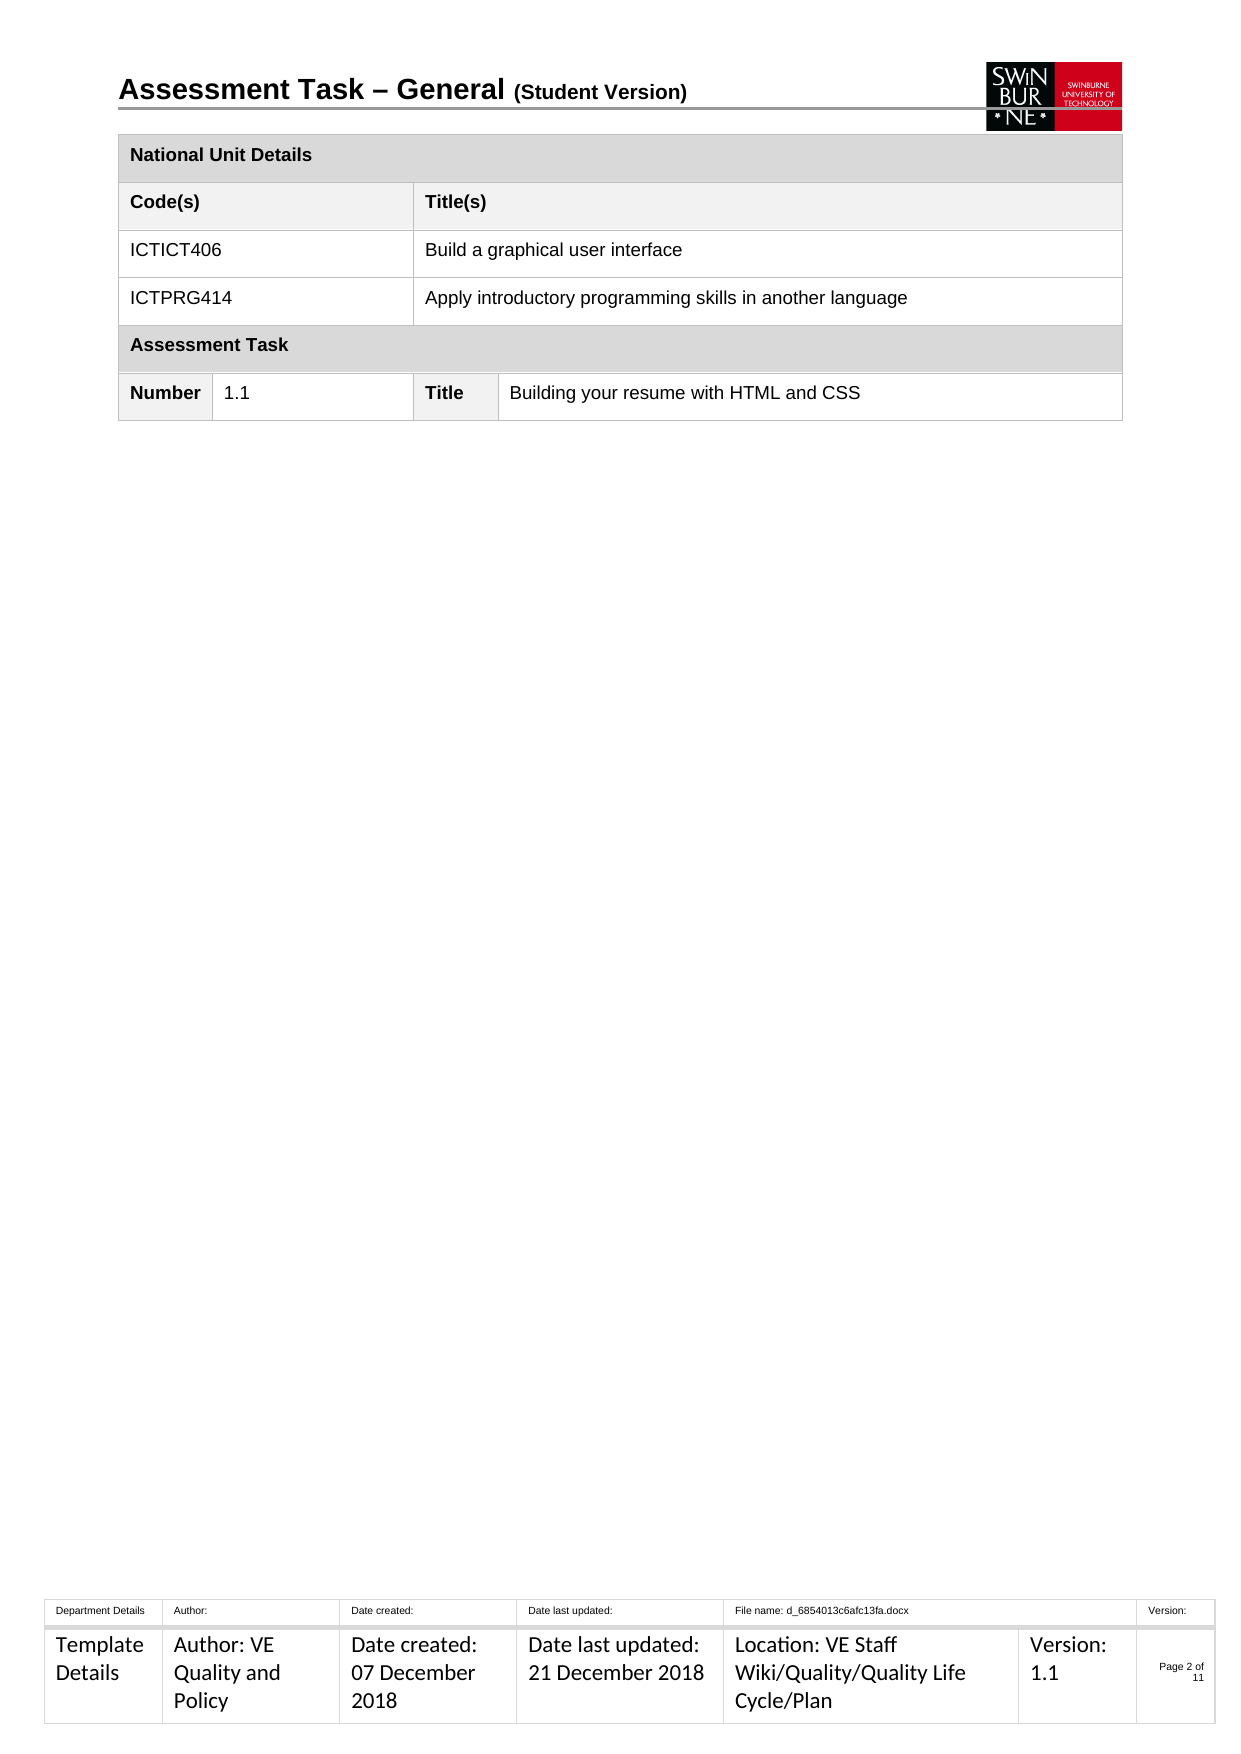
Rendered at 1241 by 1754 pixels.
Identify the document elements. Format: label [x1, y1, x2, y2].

picture [986, 62, 1123, 131]
